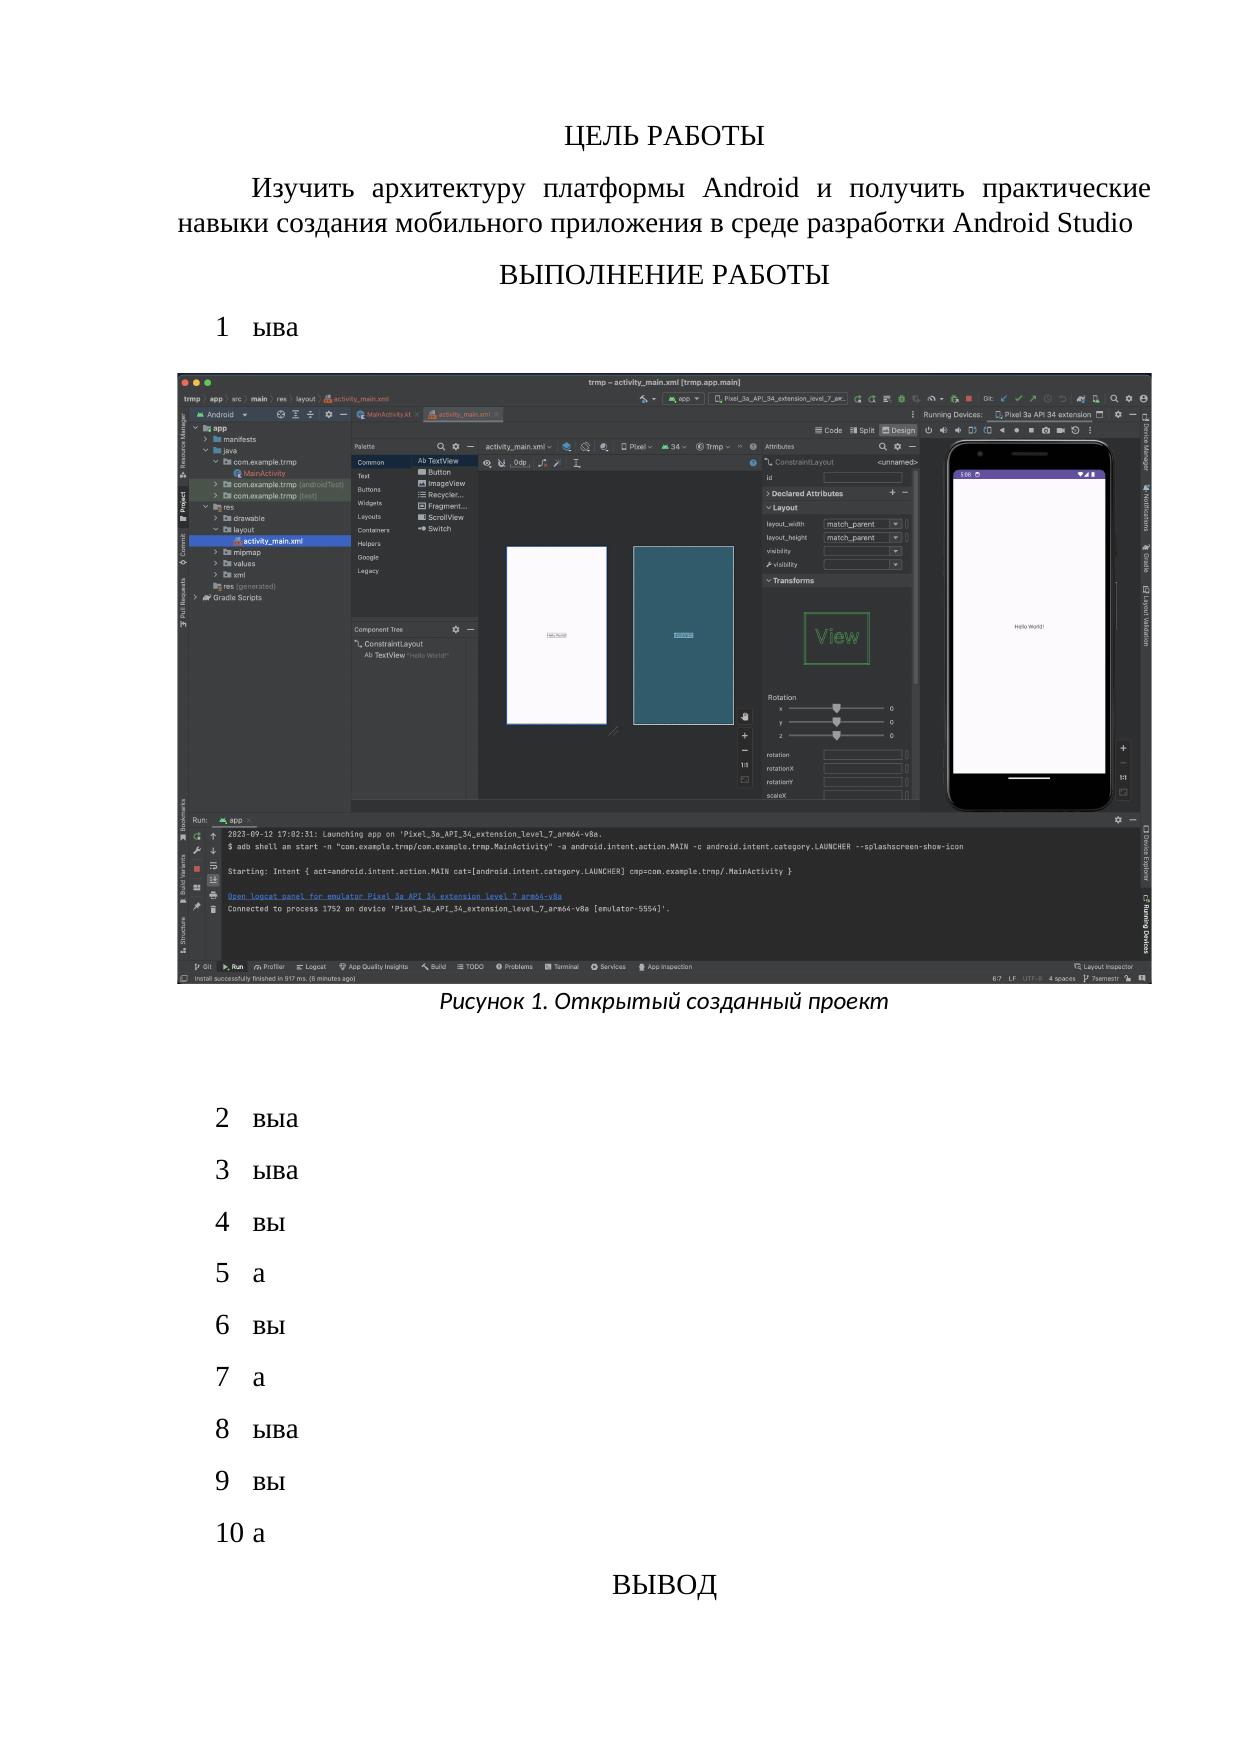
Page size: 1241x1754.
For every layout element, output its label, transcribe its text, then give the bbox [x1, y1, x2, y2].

text ВЫПОЛНЕНИЕ РАБОТЫ [177, 257, 1152, 291]
list ыва [215, 309, 1152, 342]
list выа [215, 1100, 1152, 1133]
list ыва [215, 1411, 1152, 1445]
list ыва [215, 1152, 1152, 1185]
list а [215, 1256, 1152, 1289]
text ЦЕЛЬ РАБОТЫ [177, 118, 1152, 152]
list вы [215, 1204, 1152, 1237]
picture [177, 373, 1152, 984]
list а [215, 1515, 1152, 1548]
text ВЫВОД [177, 1567, 1152, 1600]
text Изучить архитектуру платформы Android и получить практические навыки создания мобильного приложения в среде разработки Android Studio [177, 170, 1152, 239]
list вы [215, 1307, 1152, 1341]
list а [215, 1359, 1152, 1393]
list вы [215, 1463, 1152, 1497]
